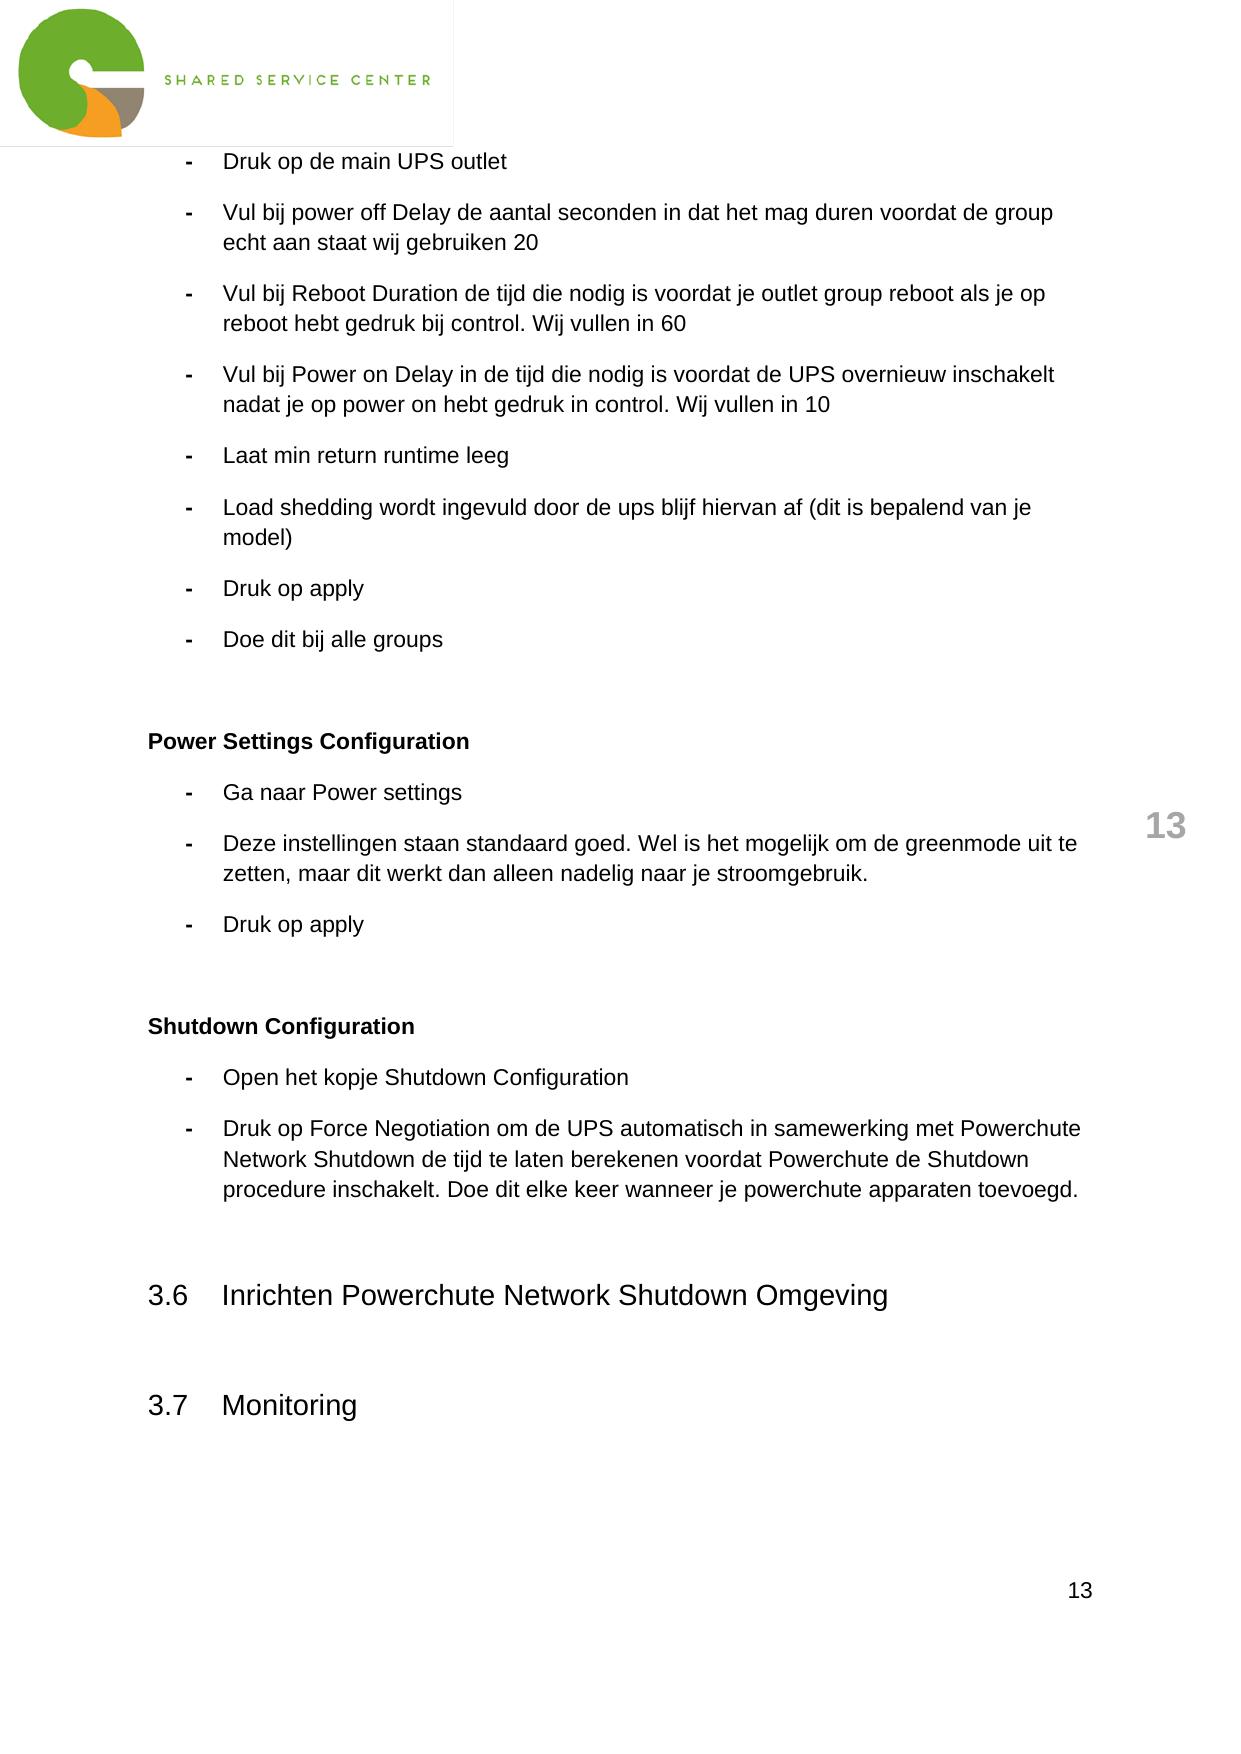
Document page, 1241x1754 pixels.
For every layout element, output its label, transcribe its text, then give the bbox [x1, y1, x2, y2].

list Druk op apply [185, 575, 1093, 601]
list Vul bij Power on Delay in de tijd die nodig is voordat de UPS overnieuw inschakelt nadat je op power on hebt gedruk in control. Wij vullen in 10 [185, 361, 1093, 418]
subtitle 3.7 Monitoring [148, 1388, 1093, 1422]
list Doe dit bij alle groups [185, 626, 1093, 652]
picture [0, 0, 454, 147]
list Vul bij Reboot Duration de tijd die nodig is voordat je outlet group reboot als je op reboot hebt gedruk bij control. Wij vullen in 60 [185, 280, 1093, 336]
list Ga naar Power settings [185, 779, 1093, 805]
list Vul bij power off Delay de aantal seconden in dat het mag duren voordat de group echt aan staat wij gebruiken 20 [185, 199, 1093, 255]
list Deze instellingen staan standaard goed. Wel is het mogelijk om de greenmode uit te zetten, maar dit werkt dan alleen nadelig naar je stroomgebruik. [185, 830, 1093, 886]
list Load shedding wordt ingevuld door de ups blijf hiervan af (dit is bepalend van je model) [185, 493, 1093, 550]
text Power Settings Configuration [148, 728, 1093, 754]
list Open het kopje Shutdown Configuration [185, 1064, 1093, 1091]
text Shutdown Configuration [148, 1013, 1093, 1039]
list Druk op Force Negotiation om de UPS automatisch in samewerking met Powerchute Network Shutdown de tijd te laten berekenen voordat Powerchute de Shutdown procedure inschakelt. Doe dit elke keer wanneer je powerchute apparaten toevoegd. [185, 1115, 1093, 1202]
subtitle 3.6 Inrichten Powerchute Network Shutdown Omgeving [148, 1278, 1093, 1311]
list Druk op apply [185, 911, 1093, 937]
list Druk op de main UPS outlet [185, 148, 1093, 174]
list Laat min return runtime leeg [185, 442, 1093, 469]
